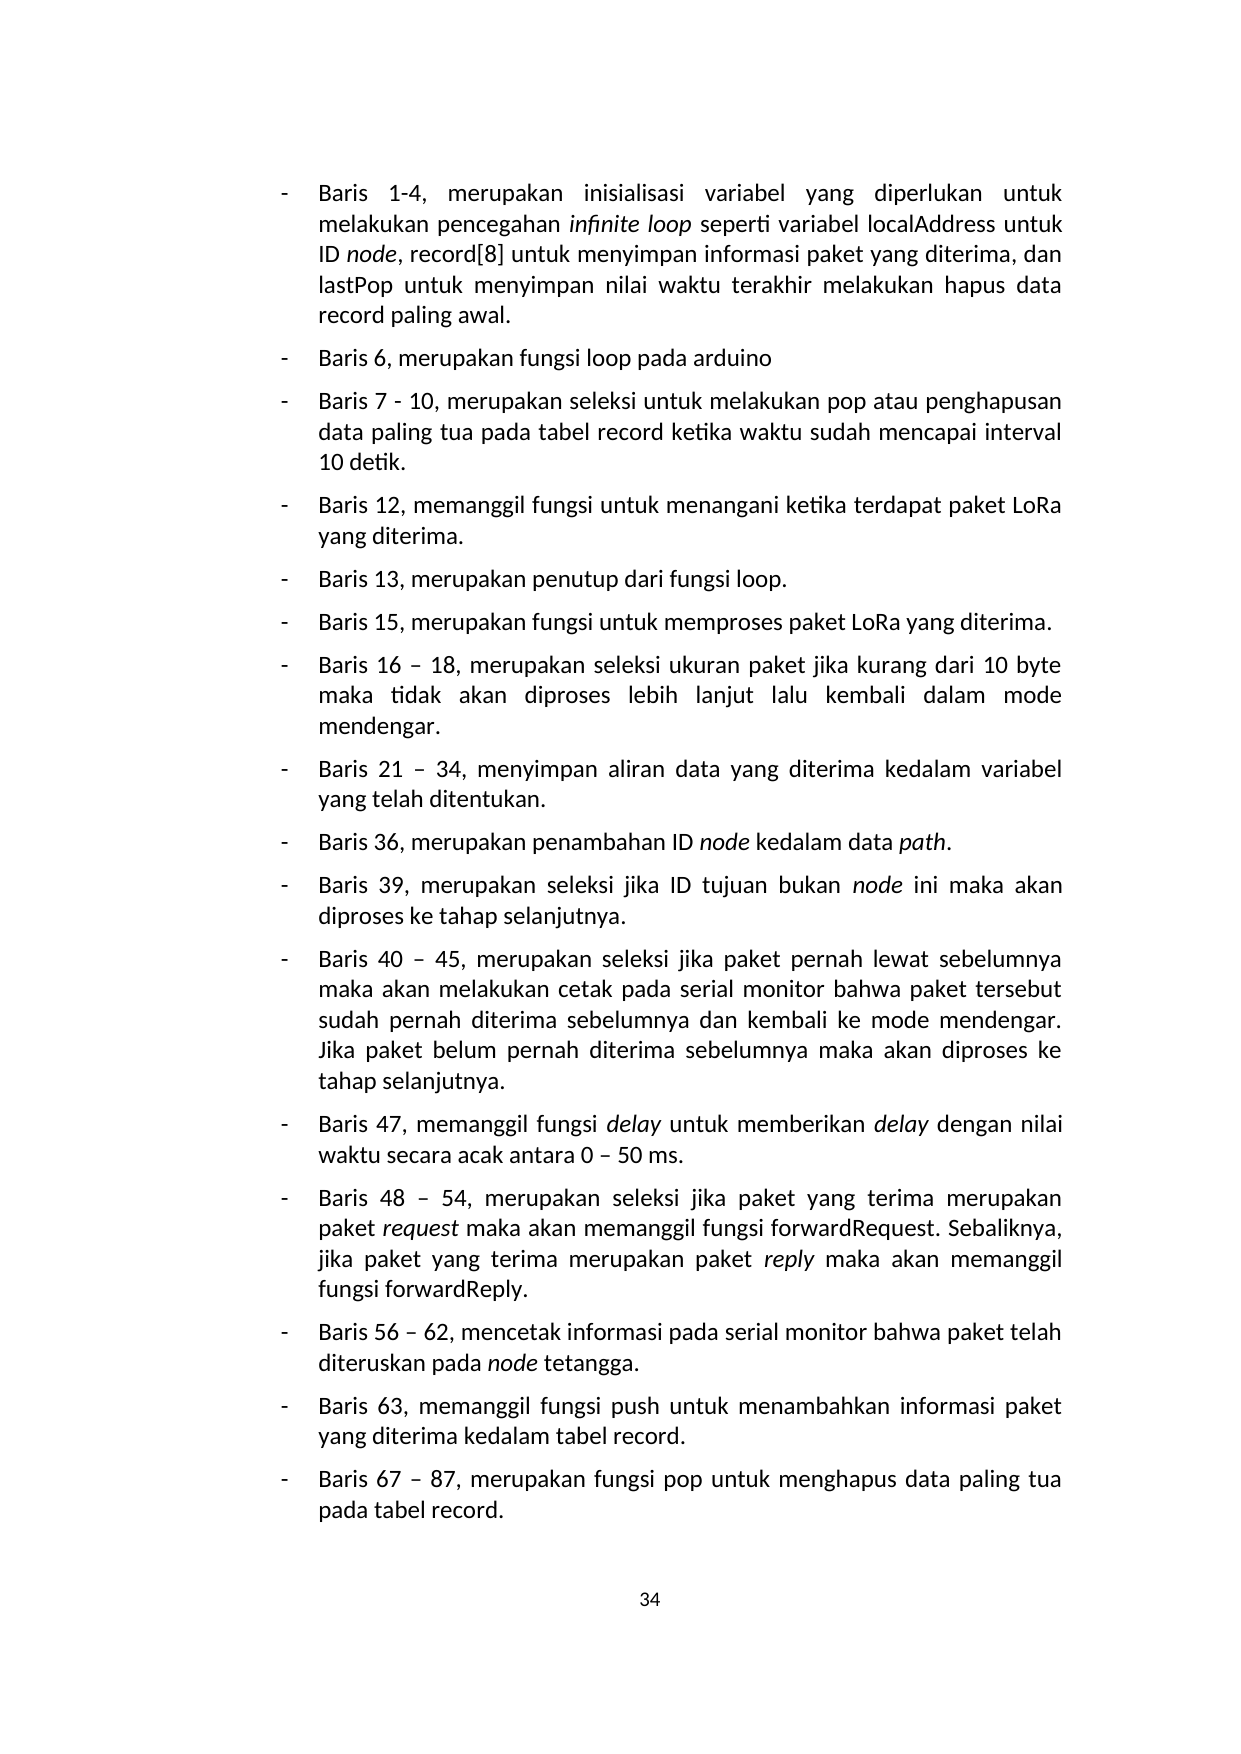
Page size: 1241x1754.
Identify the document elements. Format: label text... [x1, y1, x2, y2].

list Baris 63, memanggil fungsi push untuk menambahkan informasi paket yang diterima kedalam tabel record. [281, 1390, 1063, 1451]
list Baris 47, memanggil fungsi delay untuk memberikan delay dengan nilai waktu secara acak antara 0 – 50 ms. [281, 1108, 1063, 1169]
list Baris 36, merupakan penambahan ID node kedalam data path. [281, 827, 1063, 857]
list Baris 16 – 18, merupakan seleksi ukuran paket jika kurang dari 10 byte maka tidak akan diproses lebih lanjut lalu kembali dalam mode mendengar. [281, 649, 1063, 741]
list Baris 12, memanggil fungsi untuk menangani ketika terdapat paket LoRa yang diterima. [281, 489, 1063, 550]
list Baris 1-4, merupakan inisialisasi variabel yang diperlukan untuk melakukan pencegahan infinite loop seperti variabel localAddress untuk ID node, record[8] untuk menyimpan informasi paket yang diterima, dan lastPop untuk menyimpan nilai waktu terakhir melakukan hapus data record paling awal. [281, 177, 1063, 330]
list Baris 15, merupakan fungsi untuk memproses paket LoRa yang diterima. [281, 606, 1063, 636]
list Baris 13, merupakan penutup dari fungsi loop. [281, 563, 1063, 593]
list Baris 40 – 45, merupakan seleksi jika paket pernah lewat sebelumnya maka akan melakukan cetak pada serial monitor bahwa paket tersebut sudah pernah diterima sebelumnya dan kembali ke mode mendengar. Jika paket belum pernah diterima sebelumnya maka akan diproses ke tahap selanjutnya. [281, 943, 1063, 1096]
list Baris 56 – 62, mencetak informasi pada serial monitor bahwa paket telah diteruskan pada node tetangga. [281, 1316, 1063, 1377]
list Baris 7 - 10, merupakan seleksi untuk melakukan pop atau penghapusan data paling tua pada tabel record ketika waktu sudah mencapai interval 10 detik. [281, 385, 1063, 477]
list Baris 39, merupakan seleksi jika ID tujuan bukan node ini maka akan diproses ke tahap selanjutnya. [281, 869, 1063, 931]
list Baris 48 – 54, merupakan seleksi jika paket yang terima merupakan paket request maka akan memanggil fungsi forwardRequest. Sebaliknya, jika paket yang terima merupakan paket reply maka akan memanggil fungsi forwardReply. [281, 1182, 1063, 1304]
list Baris 6, merupakan fungsi loop pada arduino [281, 342, 1063, 373]
list Baris 21 – 34, menyimpan aliran data yang diterima kedalam variabel yang telah ditentukan. [281, 753, 1063, 814]
list Baris 67 – 87, merupakan fungsi pop untuk menghapus data paling tua pada tabel record. [281, 1463, 1063, 1524]
